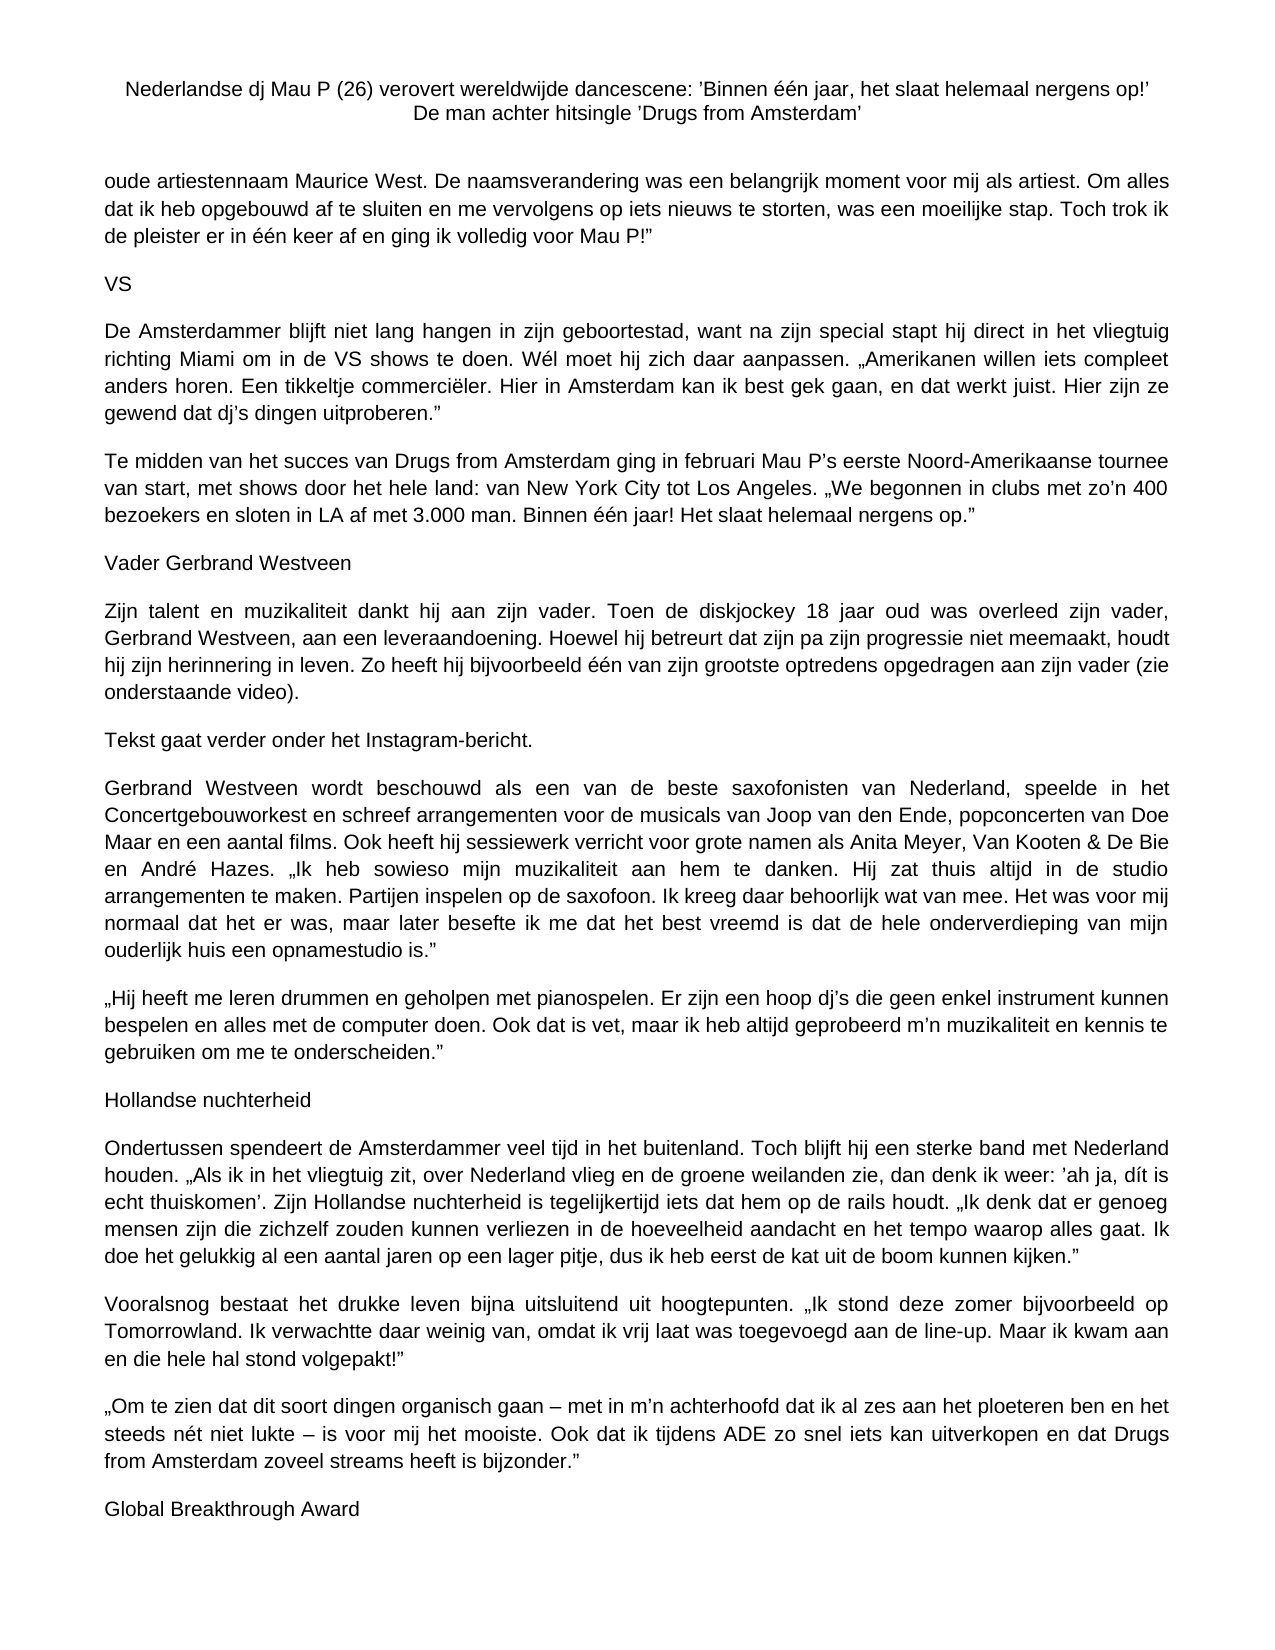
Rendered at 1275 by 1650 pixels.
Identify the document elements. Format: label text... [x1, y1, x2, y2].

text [104, 166, 1171, 247]
text VS [104, 268, 1171, 295]
text Vader Gerbrand Westveen [104, 547, 1171, 574]
text Te midden van het succes van Drugs from Amsterdam ging in februari Mau P’s eerste Noord-Amerikaanse tournee van start, met shows door het hele land: van New York City tot Los Angeles. „We begonnen in clubs met zo’n 400 bezoekers en sloten in LA af met 3.000 man. Binnen één jaar! Het slaat helemaal nergens op.” [104, 445, 1171, 527]
text Vooralsnog bestaat het drukke leven bijna uitsluitend uit hoogtepunten. „Ik stond deze zomer bijvoorbeeld op Tomorrowland. Ik verwachtte daar weinig van, omdat ik vrij laat was toegevoegd aan de line-up. Maar ik kwam aan en die hele hal stond volgepakt!” [104, 1289, 1171, 1370]
text De Amsterdammer blijft niet lang hangen in zijn geboortestad, want na zijn special stapt hij direct in het vliegtuig richting Miami om in de VS shows te doen. Wél moet hij zich daar aanpassen. „Amerikanen willen iets compleet anders horen. Een tikkeltje commerciëler. Hier in Amsterdam kan ik best gek gaan, en dat werkt juist. Hier zijn ze gewend dat dj’s dingen uitproberen.” [104, 316, 1171, 424]
text „Om te zien dat dit soort dingen organisch gaan – met in m’n achterhoofd dat ik al zes aan het ploeteren ben en het steeds nét niet lukte – is voor mij het mooiste. Ook dat ik tijdens ADE zo snel iets kan uitverkopen en dat Drugs from Amsterdam zoveel streams heeft is bijzonder.” [104, 1391, 1171, 1472]
text Zijn talent en muzikaliteit dankt hij aan zijn vader. Toen de diskjockey 18 jaar oud was overleed zijn vader, Gerbrand Westveen, aan een leveraandoening. Hoewel hij betreurt dat zijn pa zijn progressie niet meemaakt, houdt hij zijn herinnering in leven. Zo heeft hij bijvoorbeeld één van zijn grootste optredens opgedragen aan zijn vader (zie onderstaande video). [104, 595, 1171, 704]
text Gerbrand Westveen wordt beschouwd als een van de beste saxofonisten van Nederland, speelde in het Concertgebouworkest en schreef arrangementen voor de musicals van Joop van den Ende, popconcerten van Doe Maar en een aantal films. Ook heeft hij sessiewerk verricht voor grote namen als Anita Meyer, Van Kooten & De Bie en André Hazes. „Ik heb sowieso mijn muzikaliteit aan hem te danken. Hij zat thuis altijd in de studio arrangementen te maken. Partijen inspelen op de saxofoon. Ik kreeg daar behoorlijk wat van mee. Het was voor mij normaal dat het er was, maar later besefte ik me dat het best vreemd is dat de hele onderverdieping van mijn ouderlijk huis een opnamestudio is.” [104, 772, 1171, 962]
text Tekst gaat verder onder het Instagram-bericht. [104, 724, 1171, 752]
text Global Breakthrough Award [104, 1493, 1171, 1520]
text Ondertussen spendeert de Amsterdammer veel tijd in het buitenland. Toch blijft hij een sterke band met Nederland houden. „Als ik in het vliegtuig zit, over Nederland vlieg en de groene weilanden zie, dan denk ik weer: ’ah ja, dít is echt thuiskomen’. Zijn Hollandse nuchterheid is tegelijkertijd iets dat hem op de rails houdt. „Ik denk dat er genoeg mensen zijn die zichzelf zouden kunnen verliezen in de hoeveelheid aandacht en het tempo waarop alles gaat. Ik doe het gelukkig al een aantal jaren op een lager pitje, dus ik heb eerst de kat uit de boom kunnen kijken.” [104, 1133, 1171, 1268]
text Hollandse nuchterheid [104, 1085, 1171, 1112]
text „Hij heeft me leren drummen en geholpen met pianospelen. Er zijn een hoop dj’s die geen enkel instrument kunnen bespelen en alles met de computer doen. Ook dat is vet, maar ik heb altijd geprobeerd m’n muzikaliteit en kennis te gebruiken om me te onderscheiden.” [104, 983, 1171, 1064]
